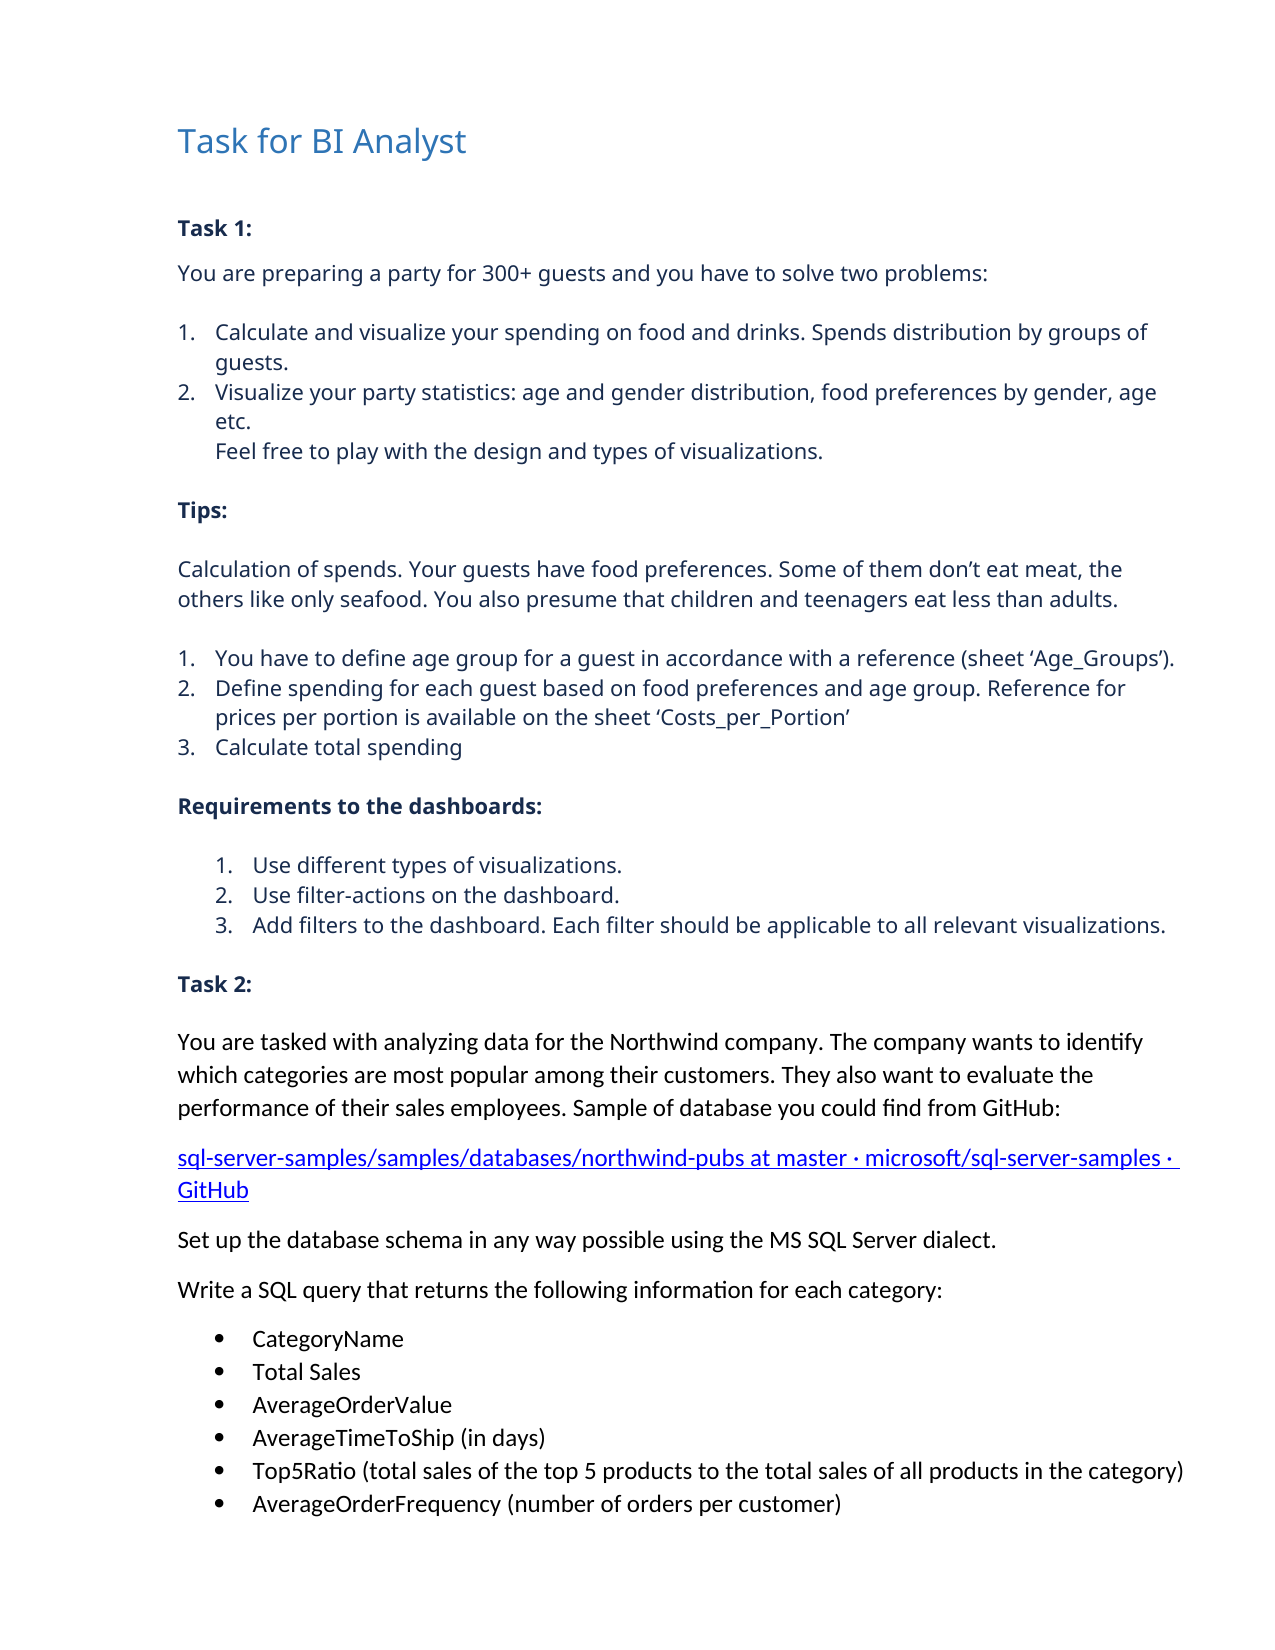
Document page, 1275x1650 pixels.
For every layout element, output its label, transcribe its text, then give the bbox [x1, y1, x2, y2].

list Top5Ratio (total sales of the top 5 products to the total sales of all products in the category) [215, 1455, 1186, 1486]
text Tips: [177, 495, 1186, 525]
text Task 2: [177, 968, 1186, 1026]
list CategoryName [215, 1323, 1186, 1354]
text Write a SQL query that returns the following information for each category: [177, 1274, 1186, 1304]
subtitle Task for BI Analyst [177, 118, 1186, 163]
list Use filter-actions on the dashboard. [215, 880, 1186, 909]
list Calculate and visualize your spending on food and drinks. Spends distribution by groups of guests. [177, 317, 1186, 376]
text Set up the database schema in any way possible using the MS SQL Server dialect. [177, 1224, 1186, 1255]
list Visualize your party statistics: age and gender distribution, food preferences by gender, age etc. Feel free to play with the design and types of visualizations. [177, 376, 1186, 466]
text You are tasked with analyzing data for the Northwind company. The company wants to identify which categories are most popular among their customers. They also want to evaluate the performance of their sales employees. Sample of database you could find from GitHub: [177, 1026, 1186, 1123]
text Requirements to the dashboards: [177, 791, 1186, 821]
list You have to define age group for a guest in accordance with a reference (sheet ‘Age_Groups’). [177, 643, 1186, 672]
text Calculation of spends. Your guests have food preferences. Some of them don’t eat meat, the others like only seafood. You also presume that children and teenagers eat less than adults. [177, 554, 1186, 613]
list Use different types of visualizations. [215, 850, 1186, 880]
list Define spending for each guest based on food preferences and age group. Reference for prices per portion is available on the sheet ‘Costs_per_Portion’ [177, 672, 1186, 732]
text Task 1: [177, 183, 1186, 242]
list AverageOrderFrequency (number of orders per customer) [215, 1488, 1186, 1518]
list Total Sales [215, 1356, 1186, 1387]
list Calculate total spending [177, 732, 1186, 762]
text sql-server-samples/samples/databases/northwind-pubs at master · microsoft/sql-server-samples · GitHub [177, 1142, 1186, 1205]
list Add filters to the dashboard. Each filter should be applicable to all relevant visualizations. [215, 909, 1186, 939]
list AverageTimeToShip (in days) [215, 1422, 1186, 1453]
text You are preparing a party for 300+ guests and you have to solve two problems: [177, 258, 1186, 288]
list AverageOrderValue [215, 1389, 1186, 1420]
